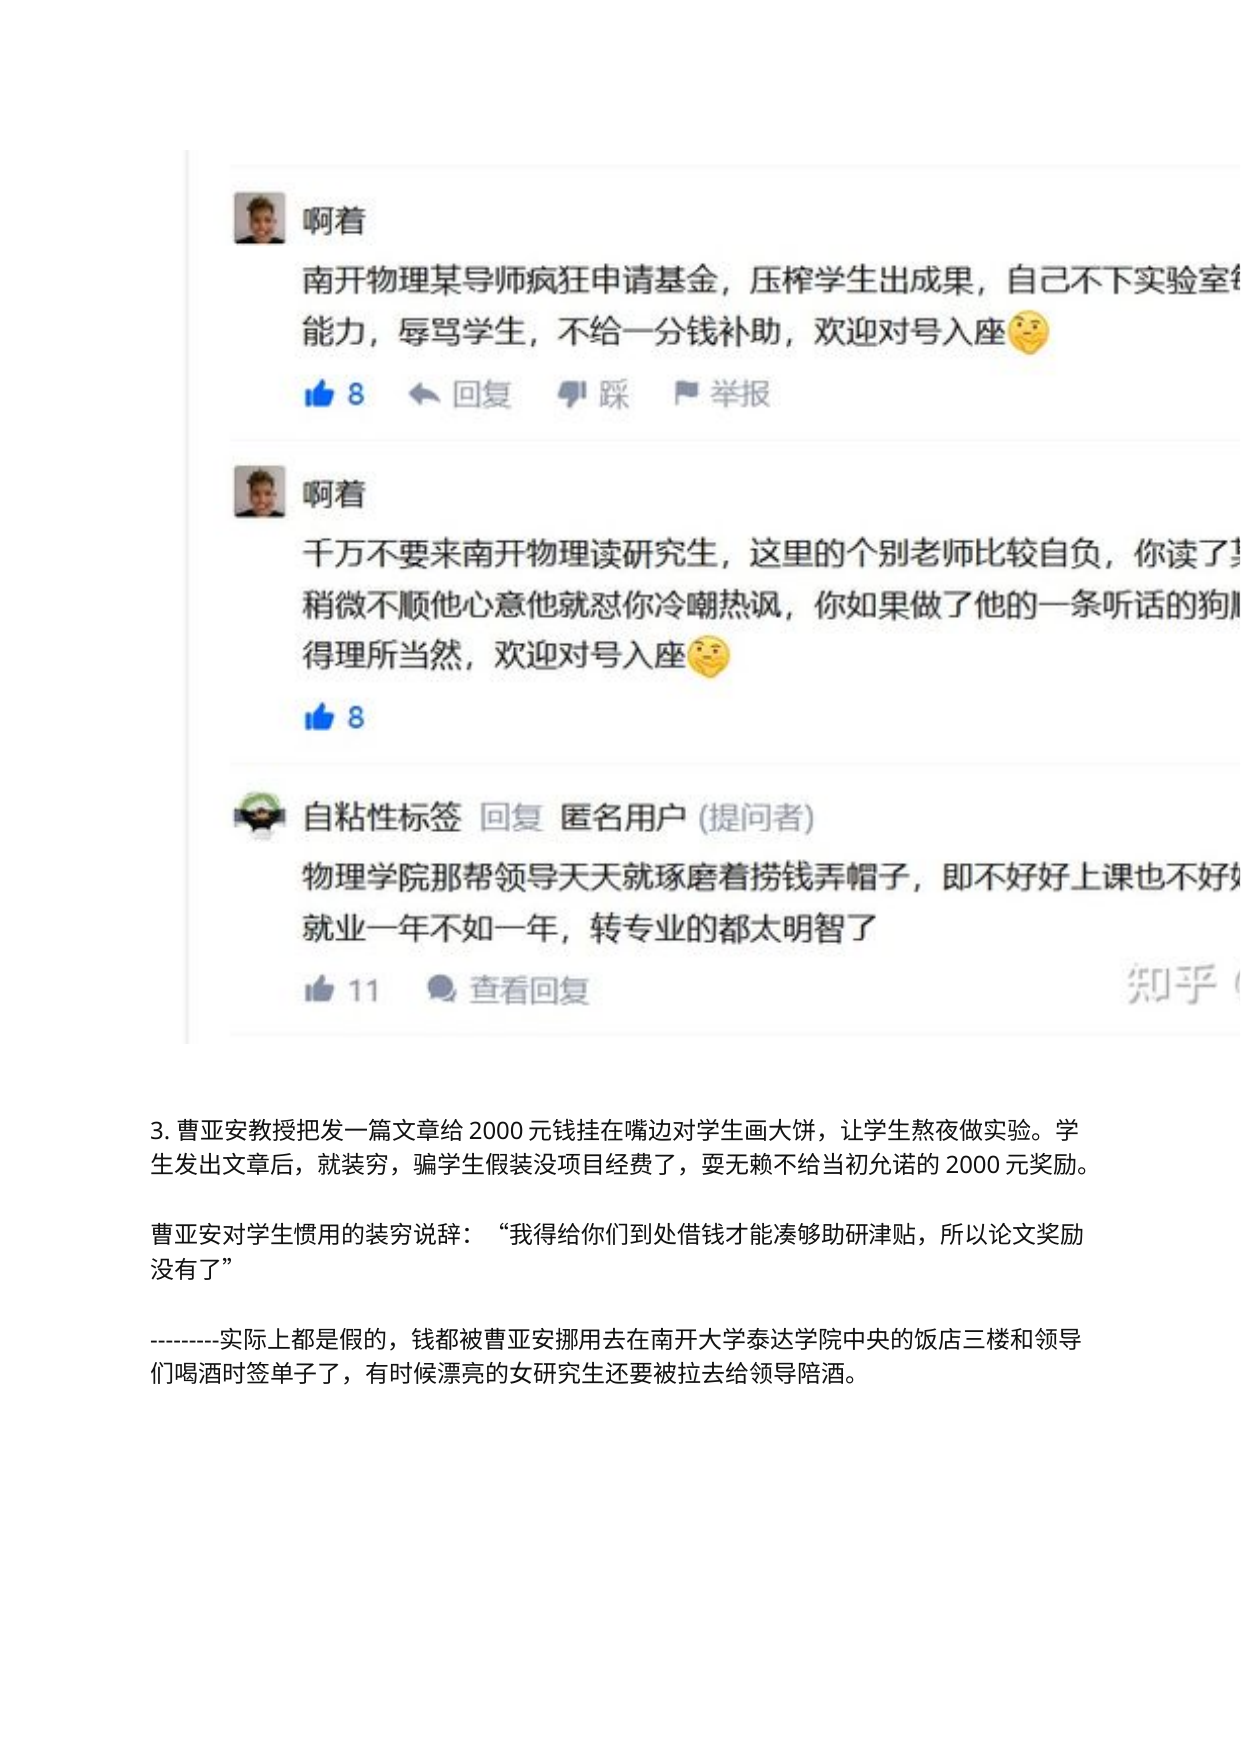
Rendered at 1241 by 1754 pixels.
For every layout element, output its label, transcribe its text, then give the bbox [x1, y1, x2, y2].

text ---------实际上都是假的，钱都被曹亚安挪用去在南开大学泰达学院中央的饭店三楼和领导们喝酒时签单子了，有时候漂亮的女研究生还要被拉去给领导陪酒。 [150, 1320, 1090, 1390]
text 曹亚安对学生惯用的装穷说辞：“我得给你们到处借钱才能凑够助研津贴，所以论文奖励没有了” [150, 1216, 1090, 1285]
picture [150, 150, 1241, 1044]
text 3. 曹亚安教授把发一篇文章给2000元钱挂在嘴边对学生画大饼，让学生熬夜做实验。学生发出文章后，就装穷，骗学生假装没项目经费了，耍无赖不给当初允诺的2000元奖励。 [150, 1111, 1090, 1181]
